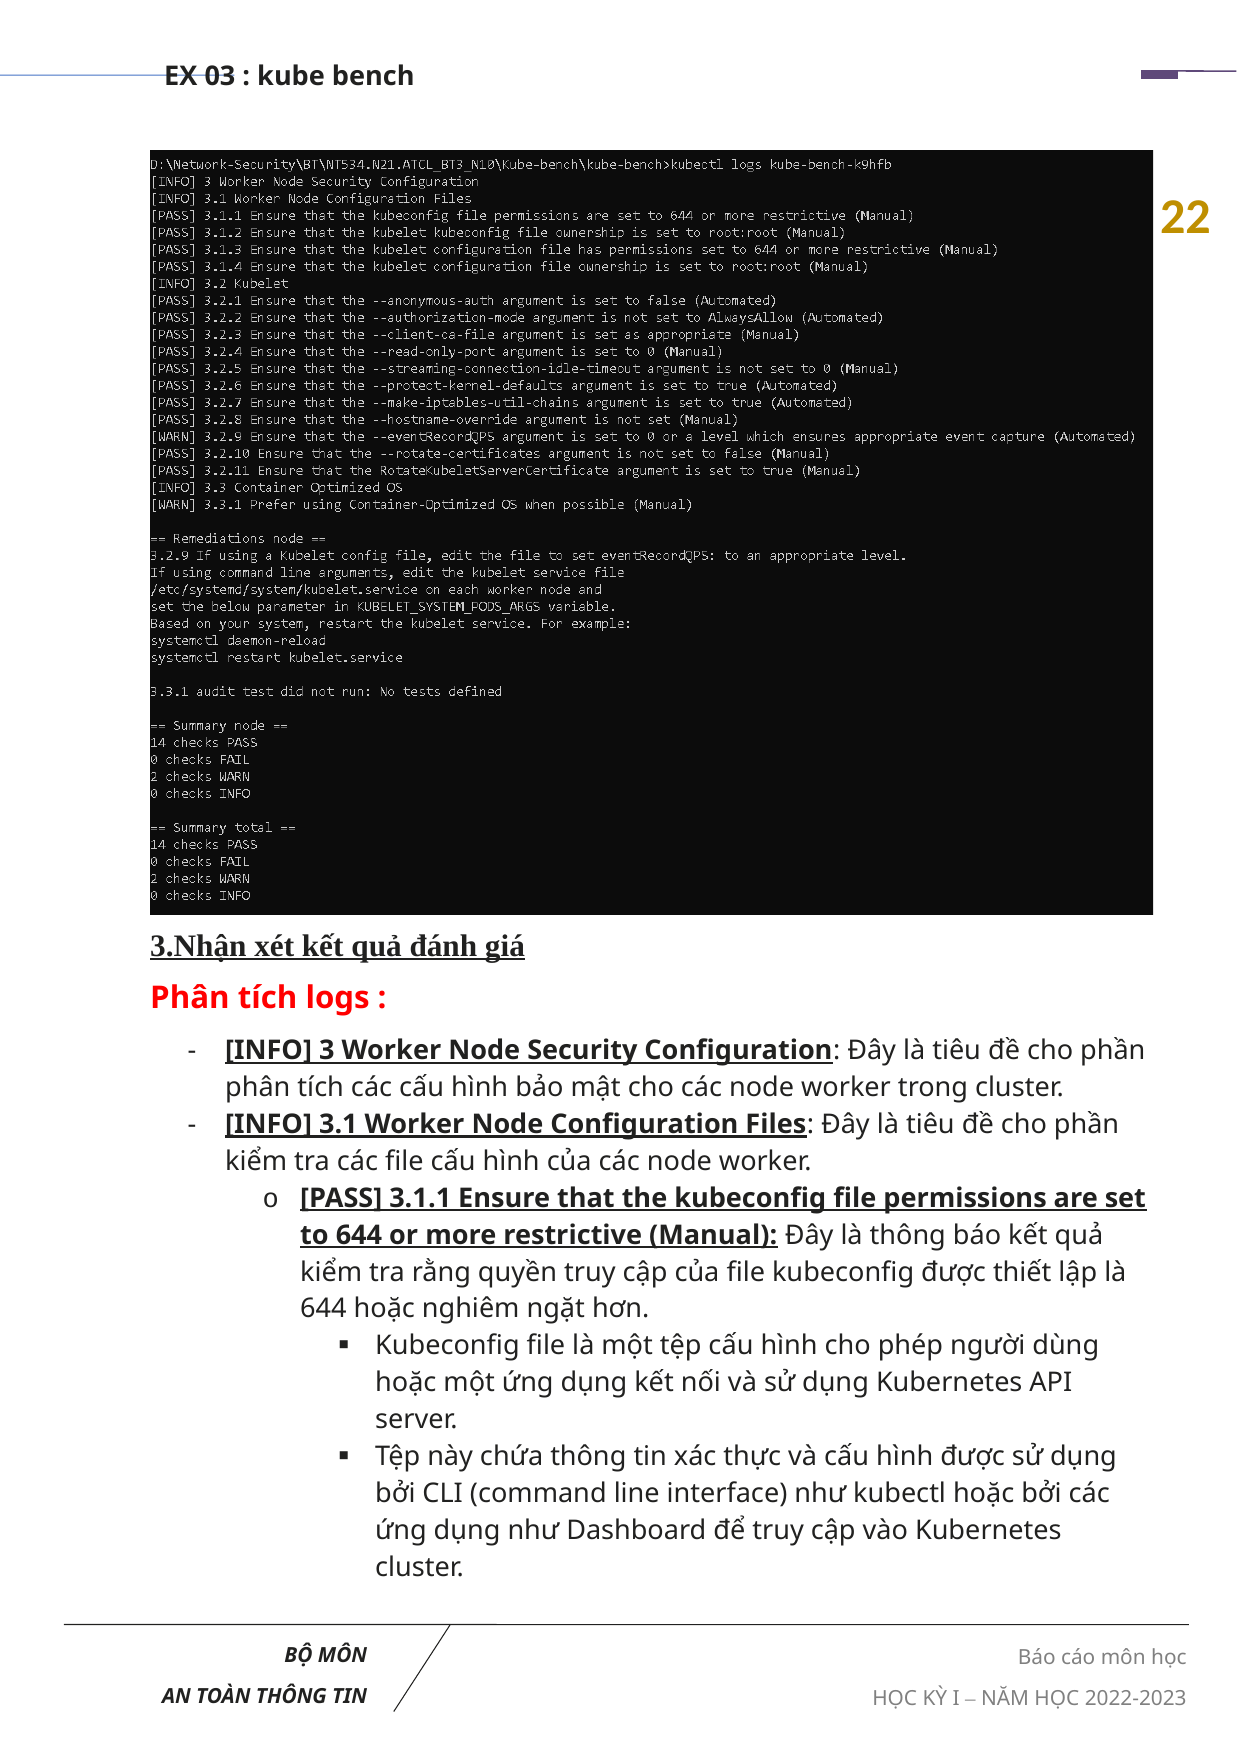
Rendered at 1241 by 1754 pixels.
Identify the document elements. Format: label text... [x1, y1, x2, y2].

list Kubeconfig file là một tệp cấu hình cho phép người dùng hoặc một ứng dụng kết nối và sử dụng Kubernetes API server. [337, 1326, 1153, 1436]
picture [150, 150, 1154, 915]
list [PASS] 3.1.1 Ensure that the kubeconfig file permissions are set to 644 or more restrictive (Manual): Đây là thông báo kết quả kiểm tra rằng quyền truy cập của file kubeconfig được thiết lập là 644 hoặc nghiêm ngặt hơn. [262, 1178, 1153, 1326]
list Tệp này chứa thông tin xác thực và cấu hình được sử dụng bởi CLI (command line interface) như kubectl hoặc bởi các ứng dụng như Dashboard để truy cập vào Kubernetes cluster. [337, 1436, 1153, 1584]
text Phân tích logs : [150, 976, 1153, 1018]
list [INFO] 3 Worker Node Security Configuration: Đây là tiêu đề cho phần phân tích các cấu hình bảo mật cho các node worker trong cluster. [187, 1031, 1153, 1104]
list [INFO] 3.1 Worker Node Configuration Files: Đây là tiêu đề cho phần kiểm tra các file cấu hình của các node worker. [187, 1104, 1153, 1178]
text 3.Nhận xét kết quả đánh giá [150, 927, 1153, 963]
